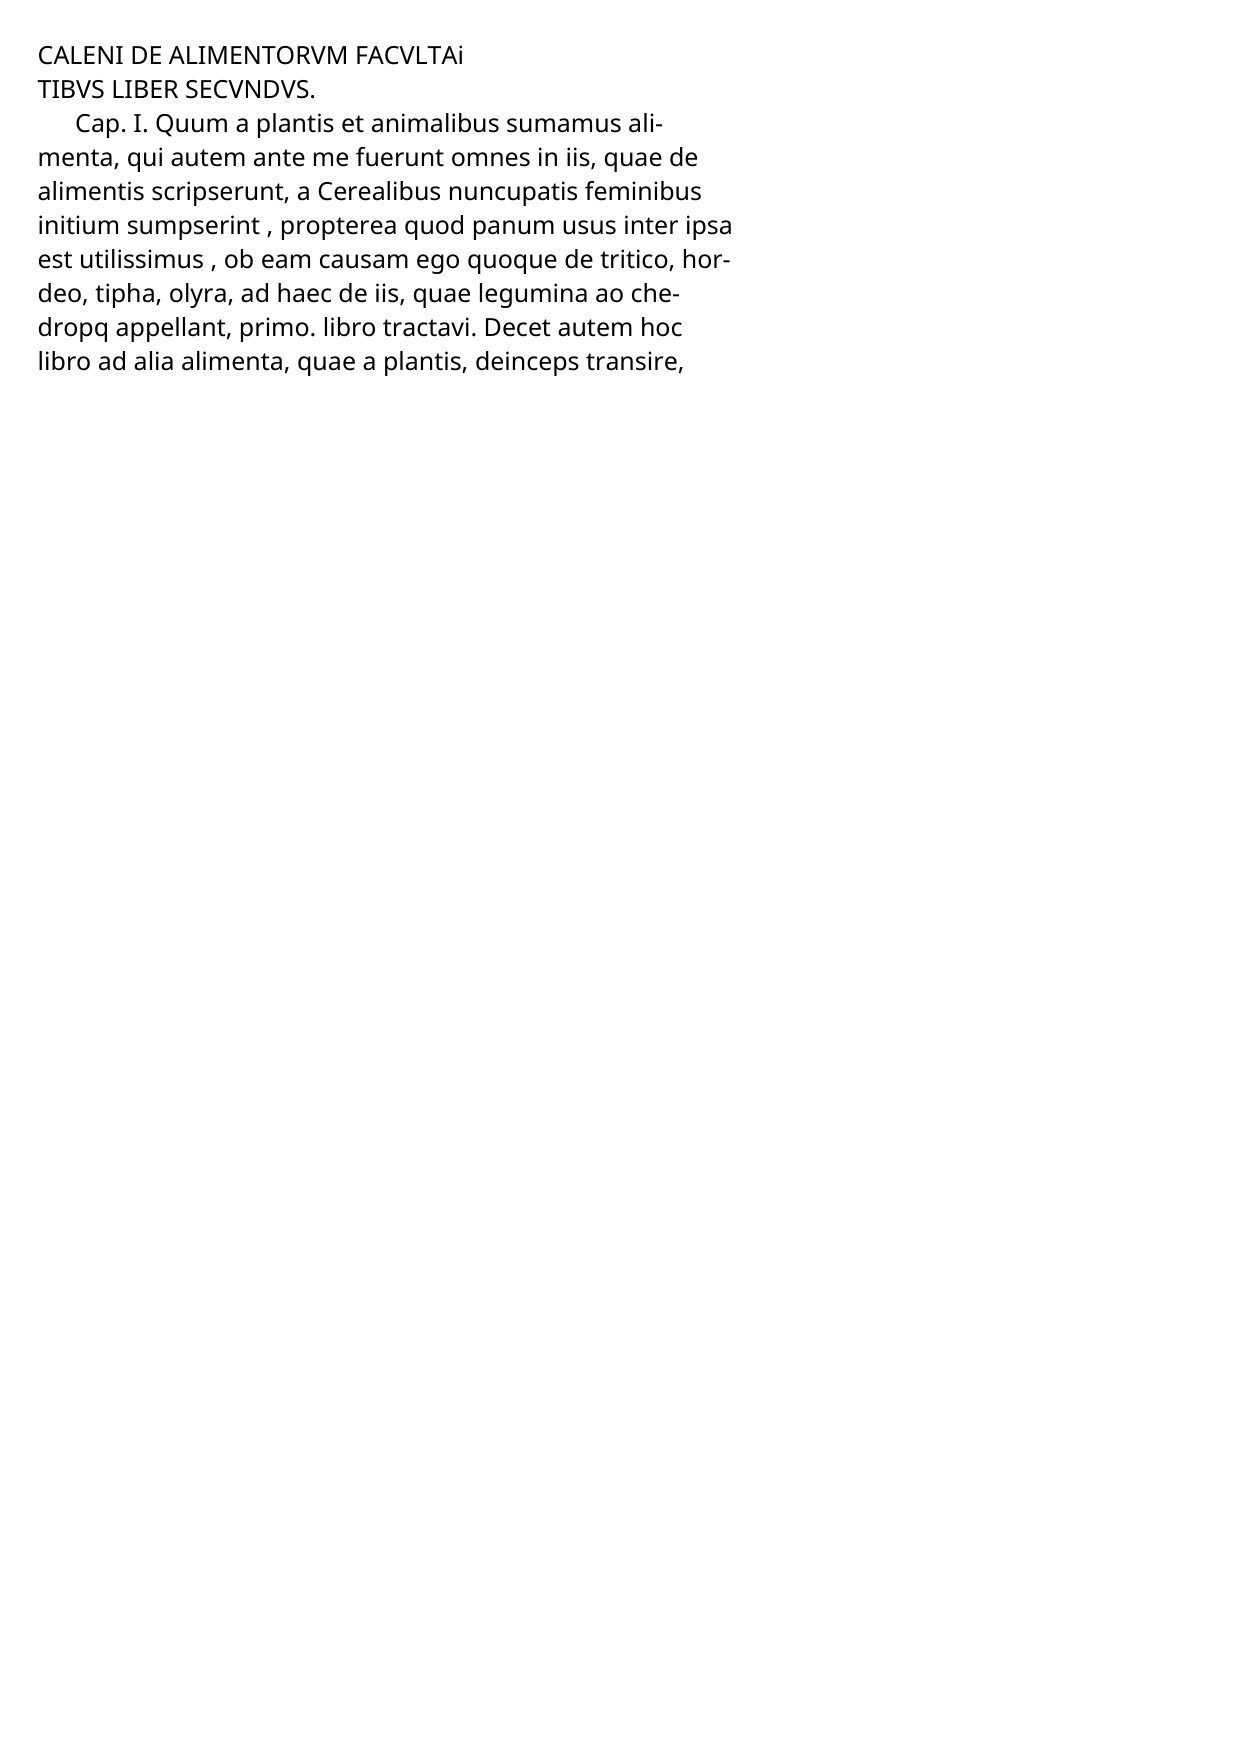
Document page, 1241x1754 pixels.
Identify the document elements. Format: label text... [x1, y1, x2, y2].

text CALENI DE ALIMENTORVM FACVLTAi TIBVS LIBER SECVNDVS. [37, 37, 1203, 106]
text Cap. I. Quum a plantis et animalibus sumamus ali- menta, qui autem ante me fuerunt omnes in iis, quae de alimentis scripserunt, a Cerealibus nuncupatis feminibus initium sumpserint , propterea quod panum usus inter ipsa est utilissimus , ob eam causam ego quoque de tritico, hor- deo, tipha, olyra, ad haec de iis, quae legumina ao che- dropq appellant, primo. libro tractavi. Decet autem hoc libro ad alia alimenta, quae a plantis, deinceps transire, [37, 106, 1203, 378]
